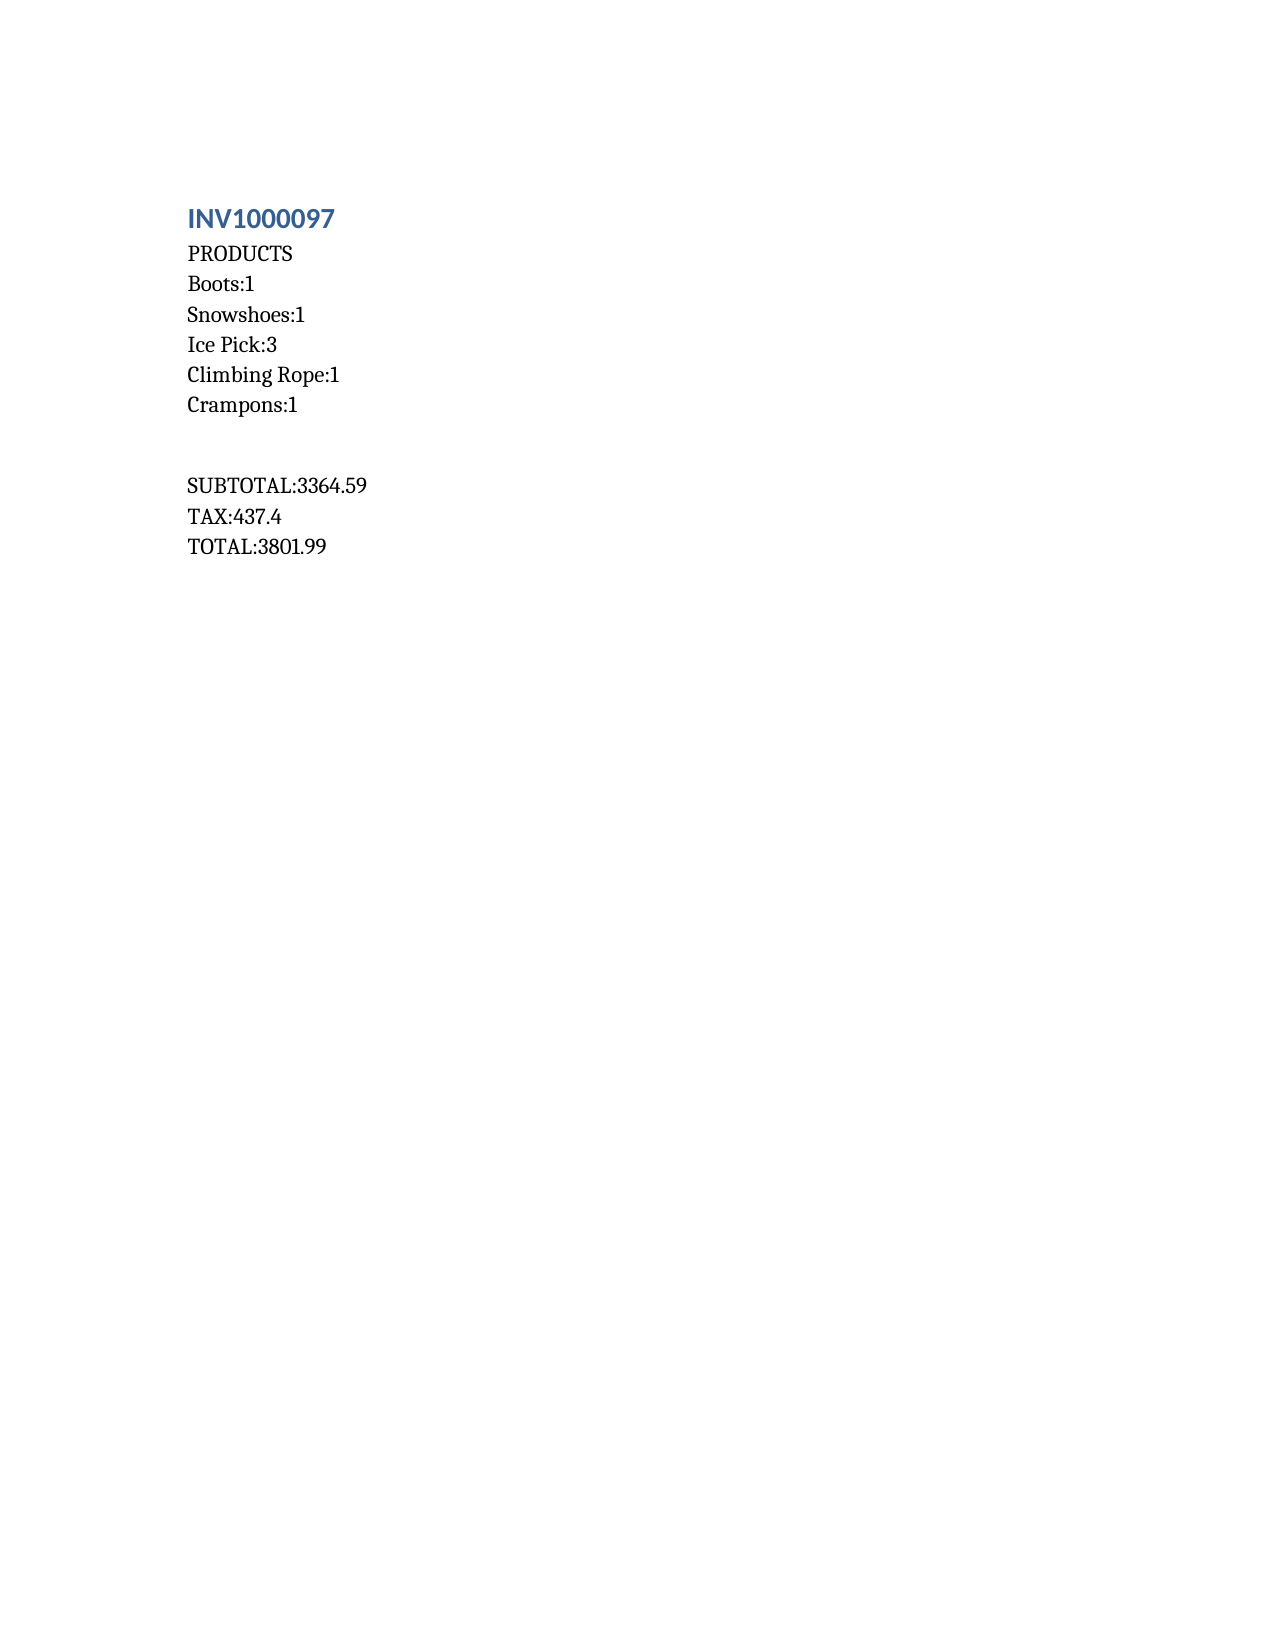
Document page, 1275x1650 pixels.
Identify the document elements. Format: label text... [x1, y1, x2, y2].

text PRODUCTS Boots:1 Snowshoes:1 Ice Pick:3 Climbing Rope:1 Crampons:1 [187, 241, 1087, 448]
subtitle INV1000097 [187, 200, 1087, 236]
text SUBTOTAL:3364.59 TAX:437.4 TOTAL:3801.99 [187, 473, 1087, 560]
